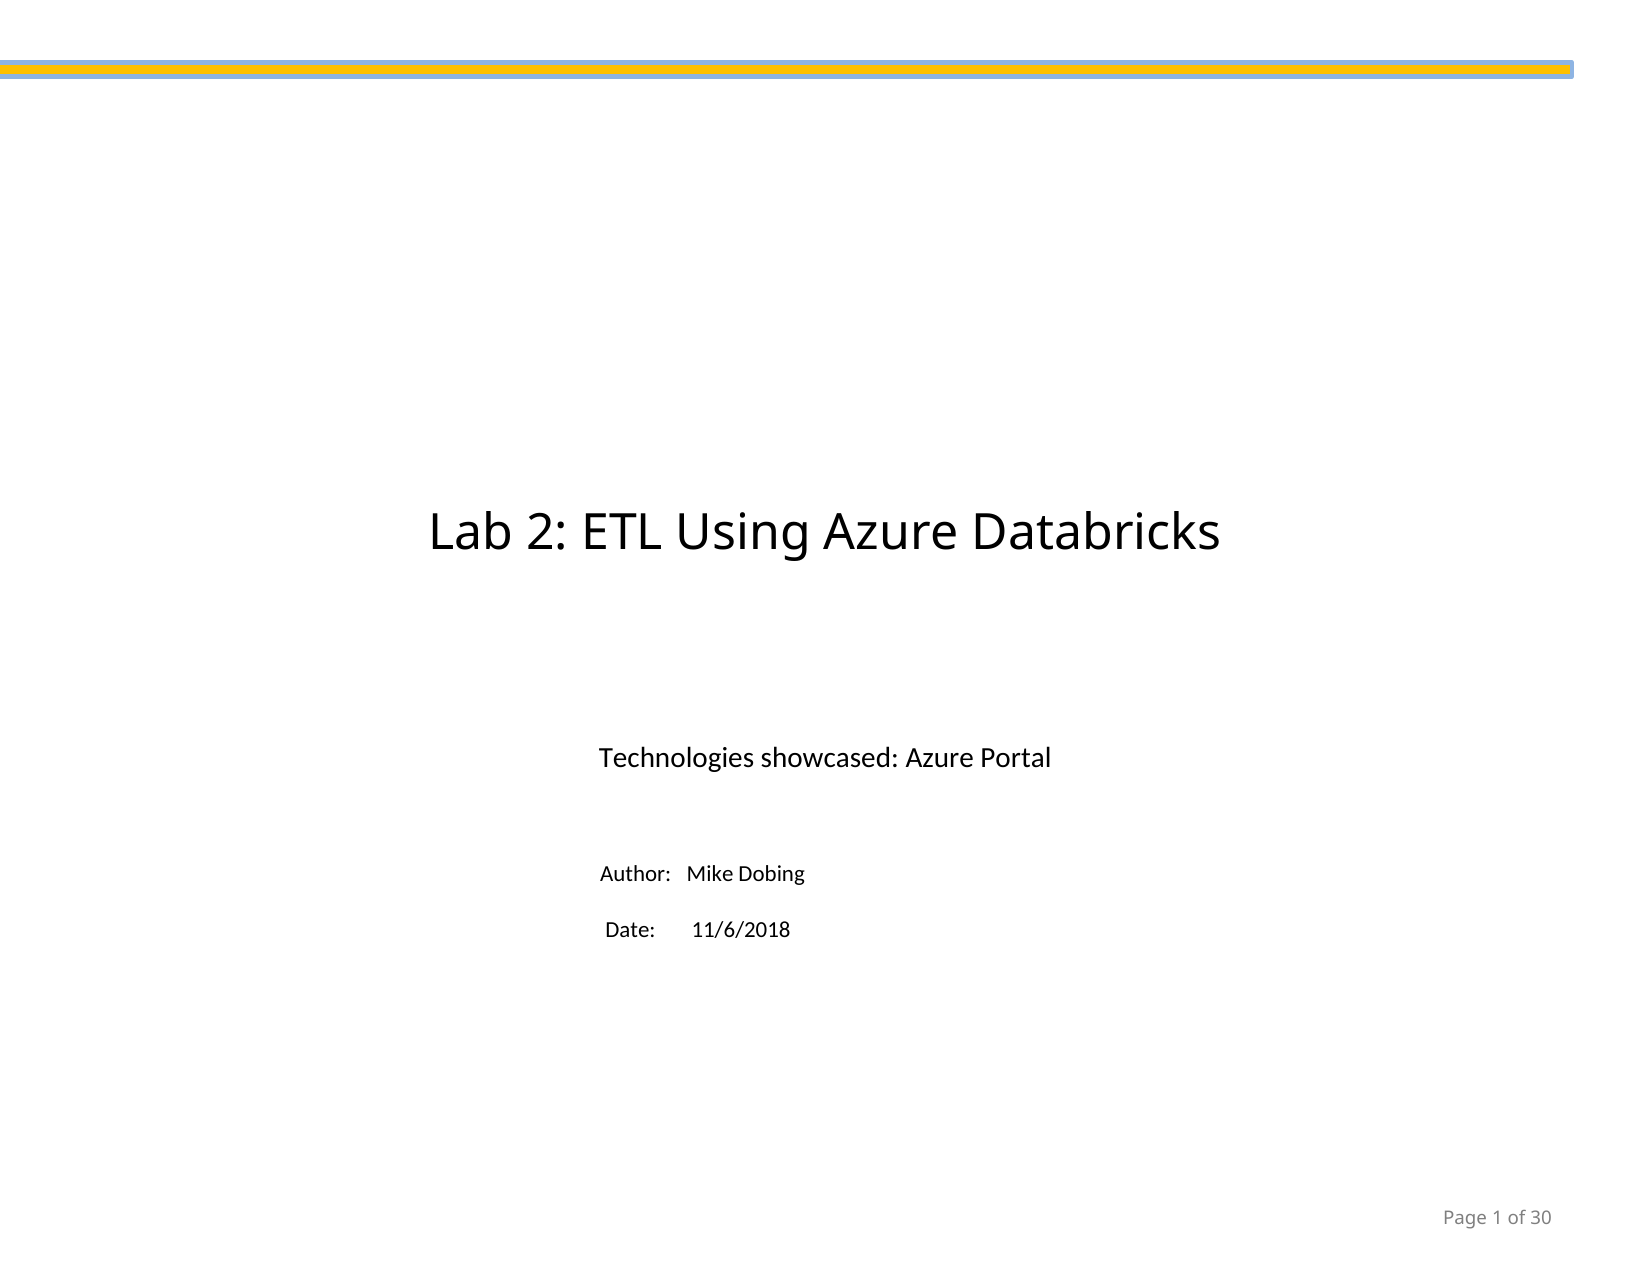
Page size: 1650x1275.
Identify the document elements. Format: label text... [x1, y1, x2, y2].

text Date: 11/6/2018 [525, 915, 1575, 943]
text Author: Mike Dobing [525, 859, 1575, 887]
text Technologies showcased: Azure Portal [75, 739, 1575, 775]
text Lab 2: ETL Using Azure Databricks [75, 496, 1575, 564]
